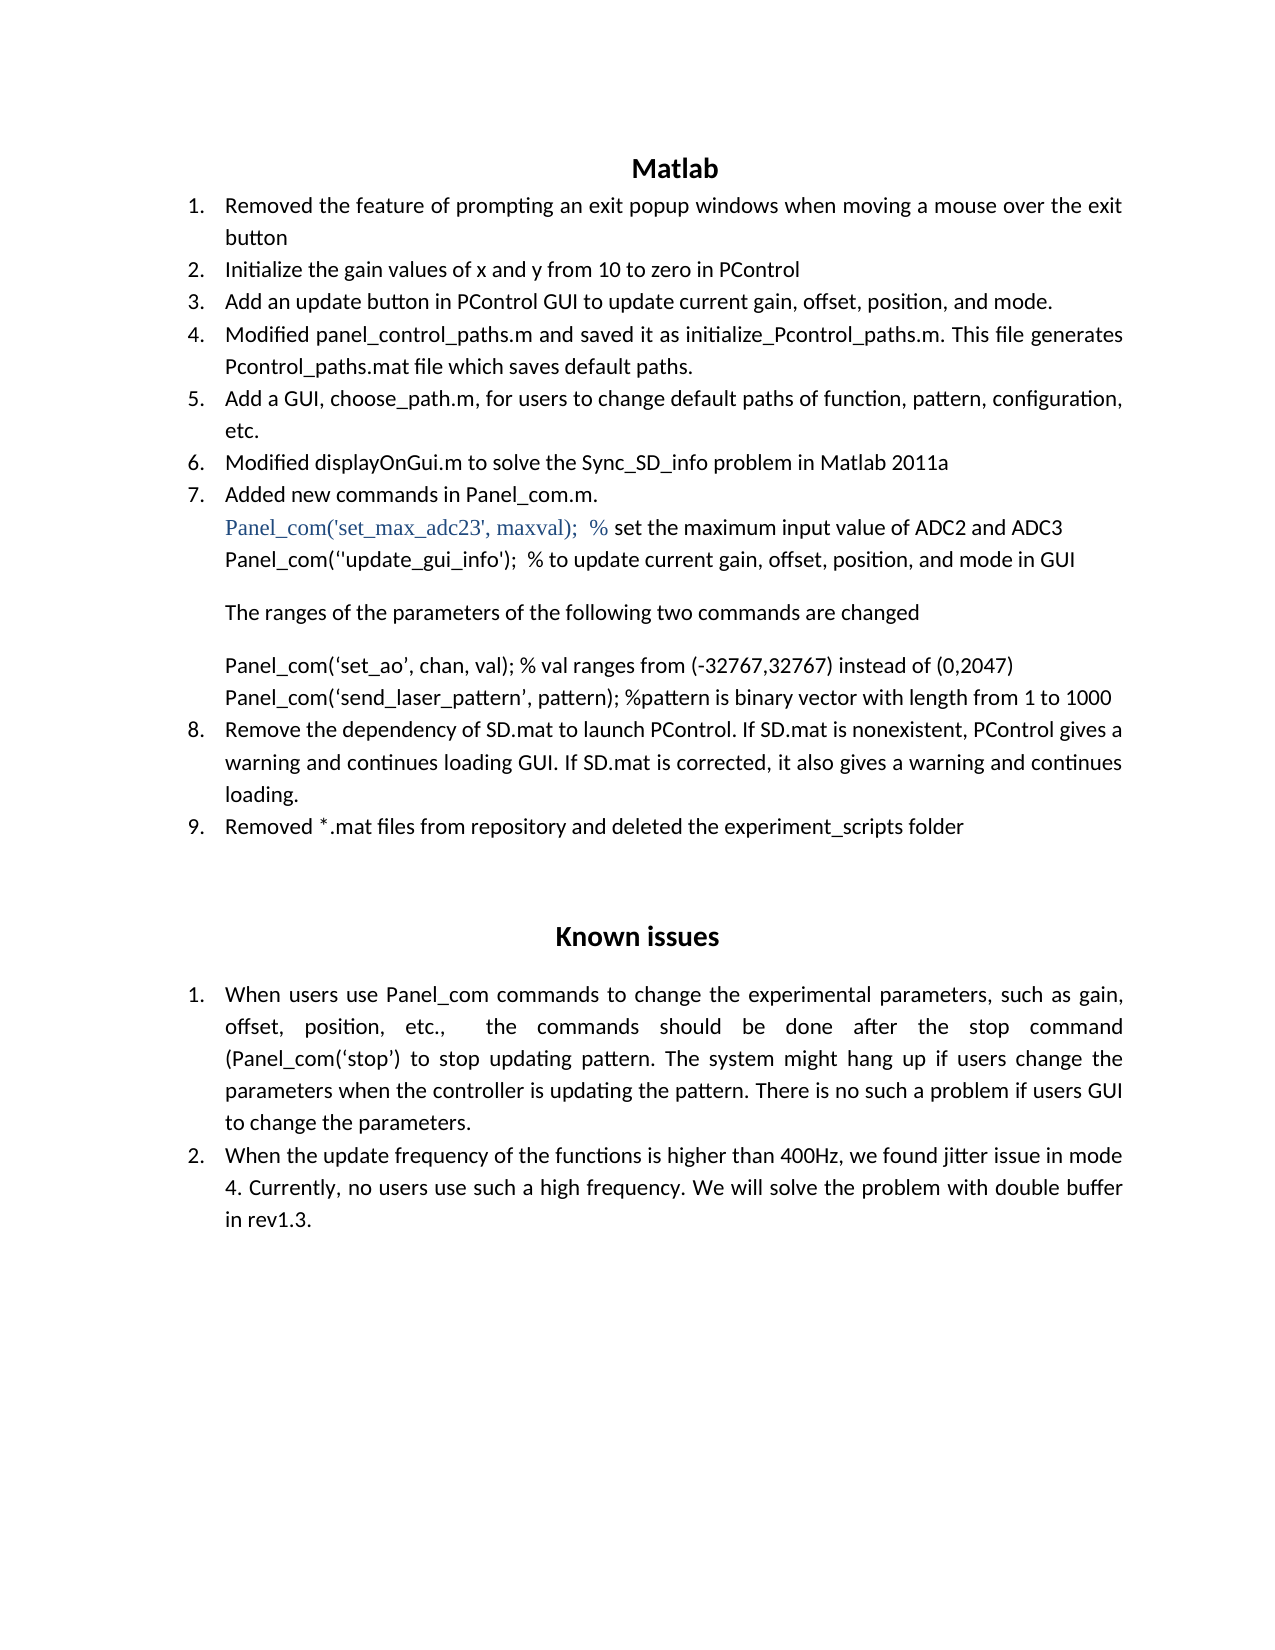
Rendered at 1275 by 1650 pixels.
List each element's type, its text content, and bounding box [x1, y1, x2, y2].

list Modified displayOnGui.m to solve the Sync_SD_info problem in Matlab 2011a [187, 448, 1125, 476]
list When the update frequency of the functions is higher than 400Hz, we found jitter issue in mode 4. Currently, no users use such a high frequency. We will solve the problem with double buffer in rev1.3. [187, 1141, 1125, 1233]
list Panel_com(‘'update_gui_info'); % to update current gain, offset, position, and mode in GUI [225, 545, 1125, 573]
list Modified panel_control_paths.m and saved it as initialize_Pcontrol_paths.m. This file generates Pcontrol_paths.mat file which saves default paths. [187, 320, 1125, 380]
list Remove the dependency of SD.mat to launch PControl. If SD.mat is nonexistent, PControl gives a warning and continues loading GUI. If SD.mat is corrected, it also gives a warning and continues loading. [187, 715, 1125, 808]
text The ranges of the parameters of the following two commands are changed [187, 598, 1125, 626]
text Known issues [150, 918, 1125, 954]
list When users use Panel_com commands to change the experimental parameters, such as gain, offset, position, etc., the commands should be done after the stop command (Panel_com(‘stop’) to stop updating pattern. The system might hang up if users change the parameters when the controller is updating the pattern. There is no such a problem if users GUI to change the parameters. [187, 980, 1125, 1137]
list Removed *.mat files from repository and deleted the experiment_scripts folder [187, 812, 1125, 840]
list Panel_com(‘send_laser_pattern’, pattern); %pattern is binary vector with length from 1 to 1000 [225, 683, 1125, 711]
list Removed the feature of prompting an exit popup windows when moving a mouse over the exit button [187, 191, 1125, 251]
list Panel_com(‘set_ao’, chan, val); % val ranges from (-32767,32767) instead of (0,2047) [225, 651, 1125, 679]
list Panel_com('set_max_adc23', maxval); % set the maximum input value of ADC2 and ADC3 [225, 513, 1125, 541]
list Added new commands in Panel_com.m. [187, 481, 1125, 509]
list Matlab [225, 150, 1125, 186]
list Add a GUI, choose_path.m, for users to change default paths of function, pattern, configuration, etc. [187, 384, 1125, 444]
list Initialize the gain values of x and y from 10 to zero in PControl [187, 255, 1125, 283]
list Add an update button in PControl GUI to update current gain, offset, position, and mode. [187, 287, 1125, 316]
